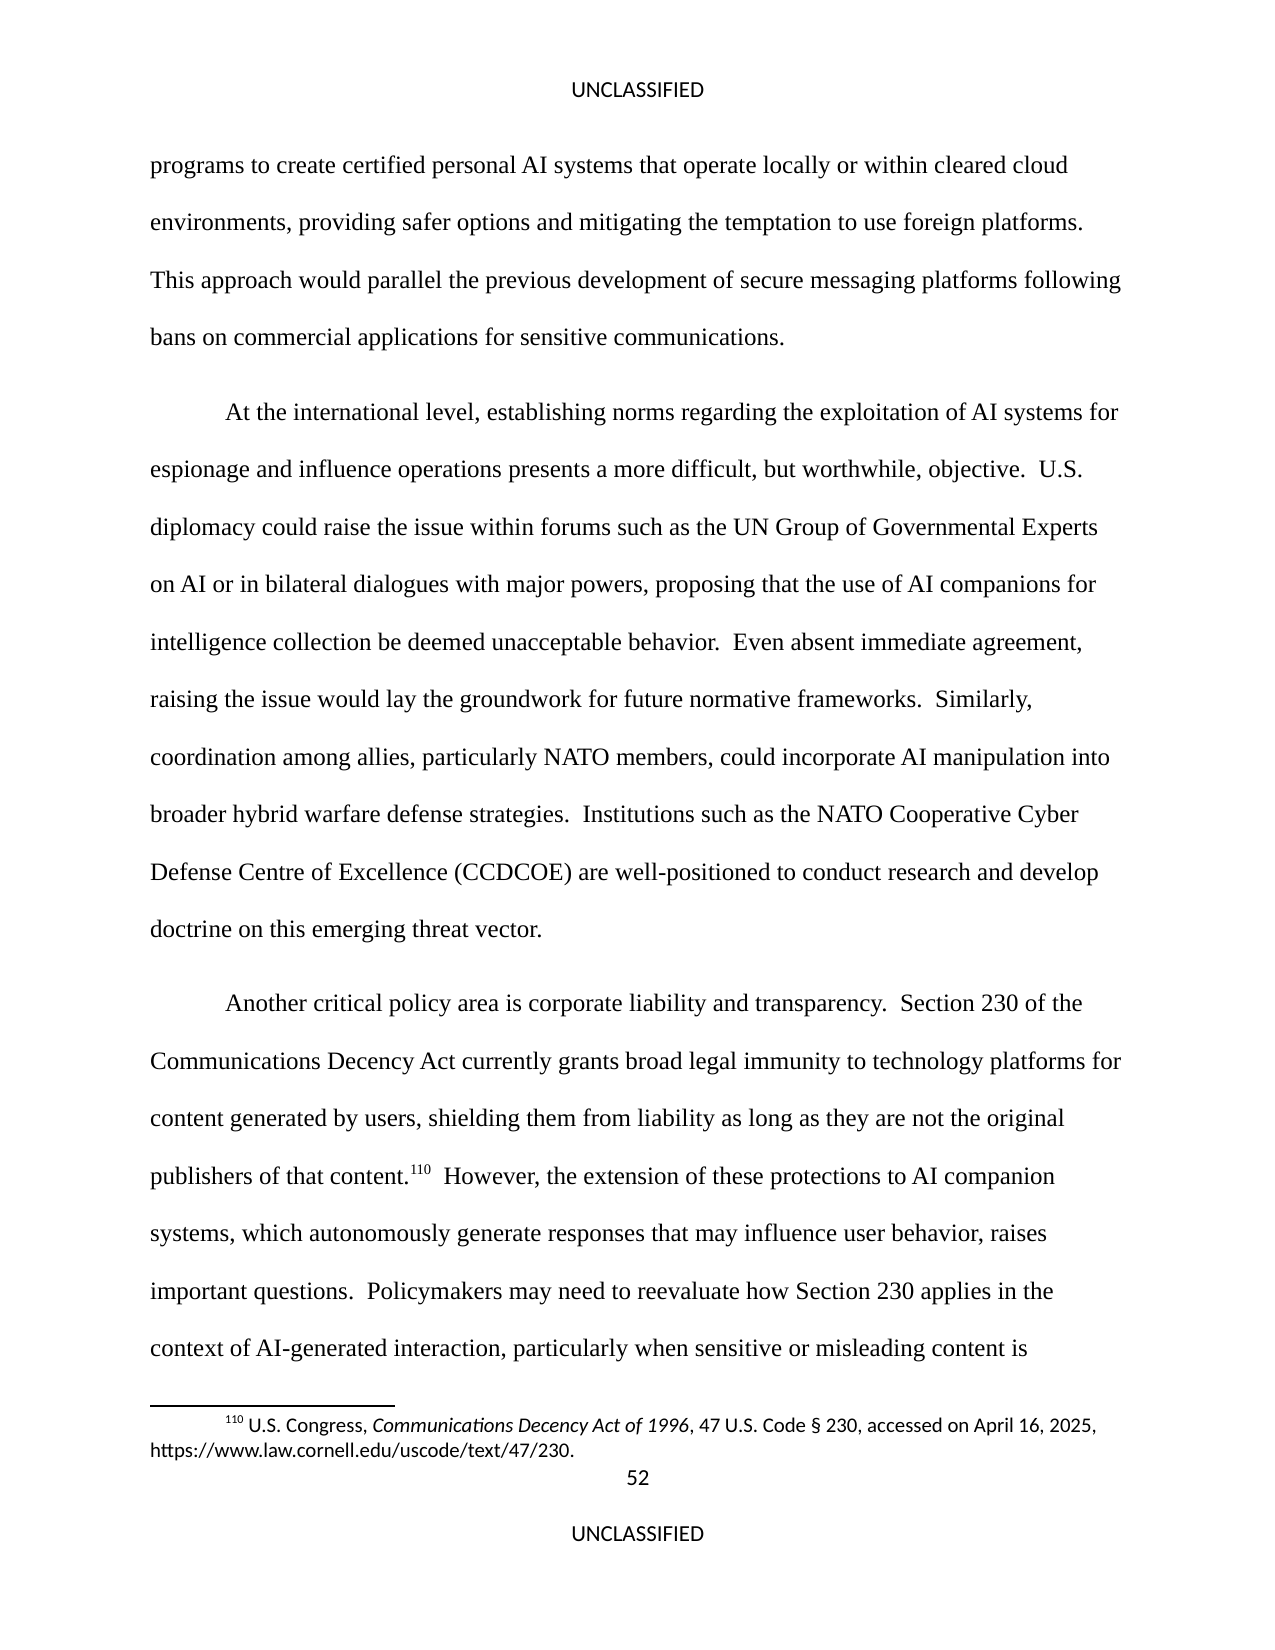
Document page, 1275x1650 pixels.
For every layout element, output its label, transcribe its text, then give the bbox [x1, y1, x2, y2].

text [150, 988, 1125, 1362]
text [150, 150, 1125, 351]
text At the international level, establishing norms regarding the exploitation of AI systems for espionage and influence operations presents a more difficult, but worthwhile, objective. U.S. diplomacy could raise the issue within forums such as the UN Group of Governmental Experts on AI or in bilateral dialogues with major powers, proposing that the use of AI companions for intelligence collection be deemed unacceptable behavior. Even absent immediate agreement, raising the issue would lay the groundwork for future normative frameworks. Similarly, coordination among allies, particularly NATO members, could incorporate AI manipulation into broader hybrid warfare defense strategies. Institutions such as the NATO Cooperative Cyber Defense Centre of Excellence (CCDCOE) are well-positioned to conduct research and develop doctrine on this emerging threat vector. [150, 397, 1125, 943]
